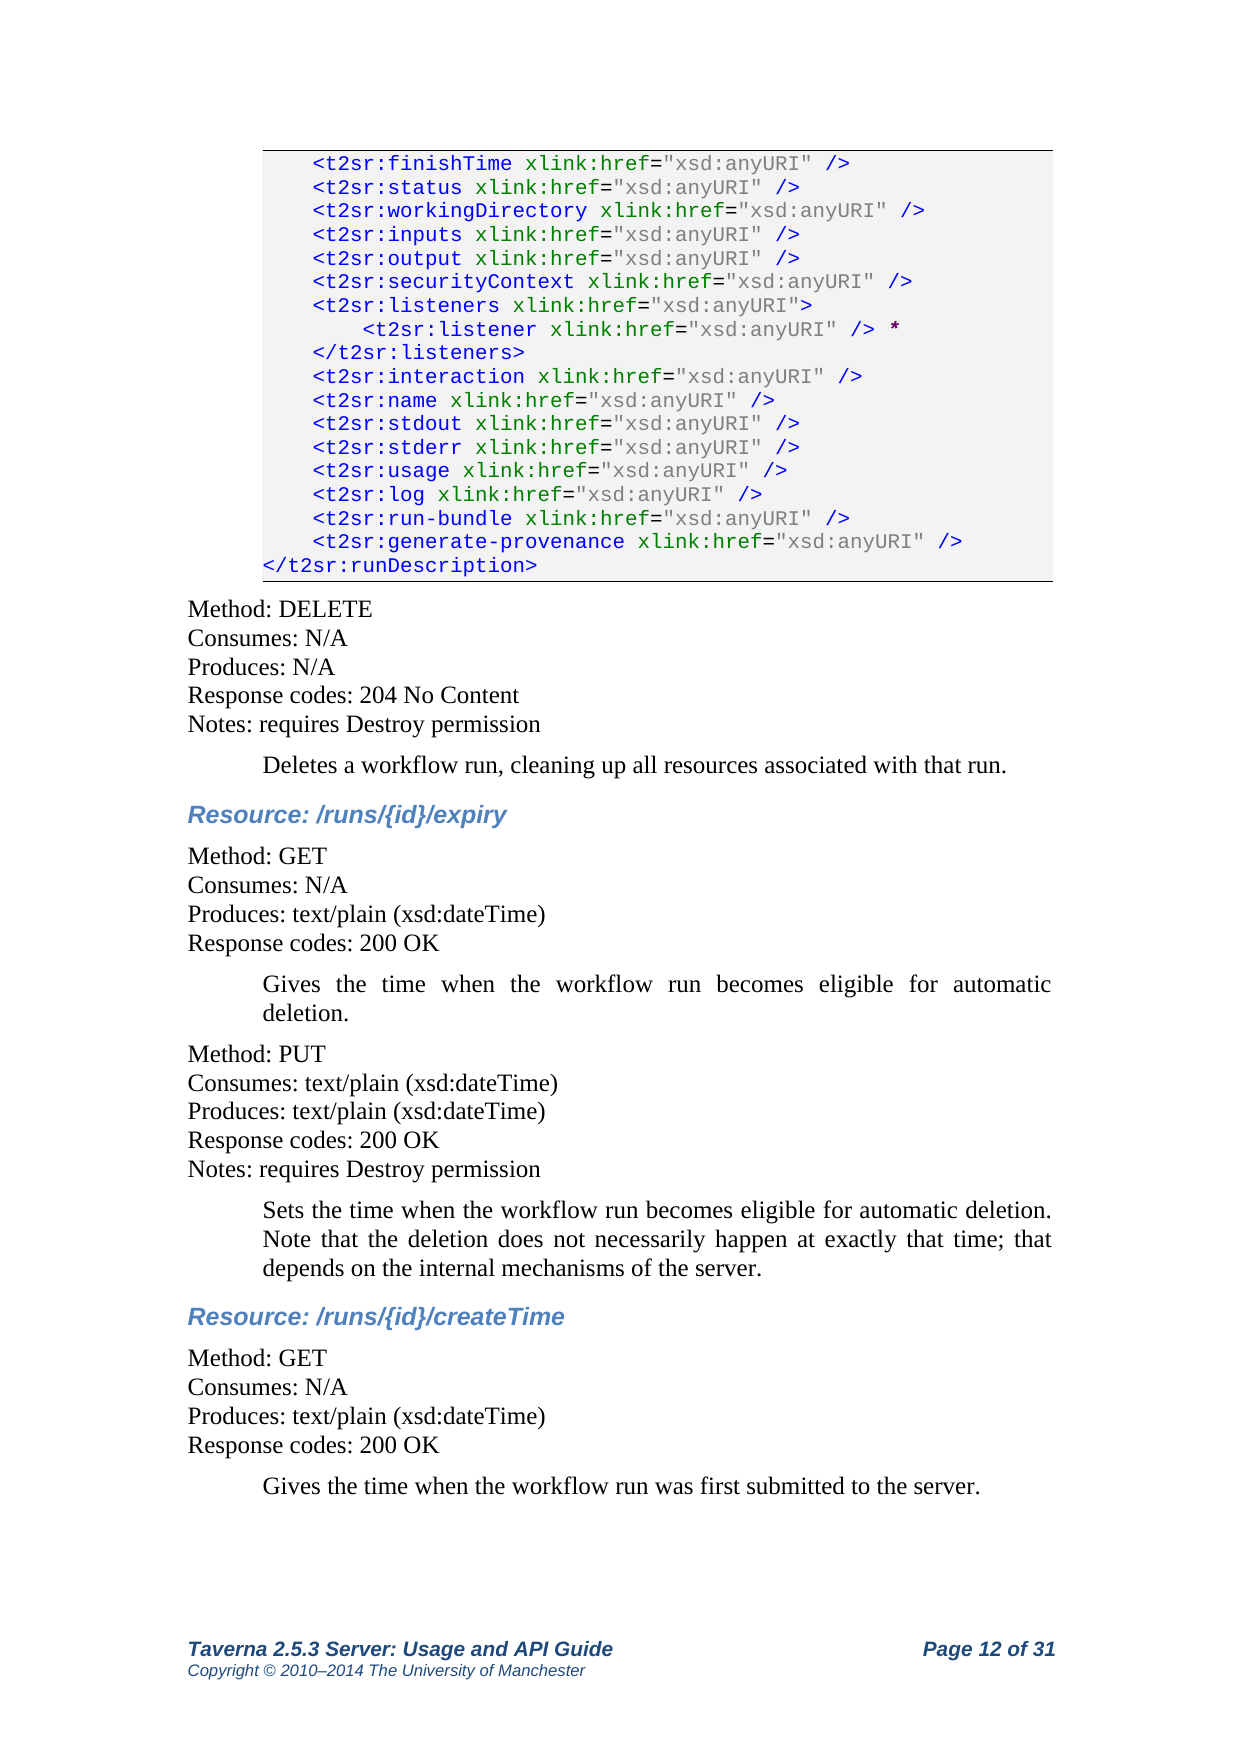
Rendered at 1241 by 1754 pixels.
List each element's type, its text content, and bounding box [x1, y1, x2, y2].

text Method: PUT Consumes: text/plain (xsd:dateTime) Produces: text/plain (xsd:dateTime) Response codes: 200 OK Notes: requires Destroy permission [187, 1039, 1053, 1183]
text <t2sr:usage xlink:href="xsd:anyURI" /> [262, 457, 1053, 481]
text <t2sr:interaction xlink:href="xsd:anyURI" /> [262, 363, 1053, 386]
text <t2sr:status xlink:href="xsd:anyURI" /> [262, 174, 1053, 197]
text Method: DELETE Consumes: N/A Produces: N/A Response codes: 204 No Content Notes: requires Destroy permission [187, 594, 1053, 738]
text <t2sr:securityContext xlink:href="xsd:anyURI" /> [262, 268, 1053, 292]
text Method: GET Consumes: N/A Produces: text/plain (xsd:dateTime) Response codes: 200 OK [187, 841, 1053, 956]
text Deletes a workflow run, cleaning up all resources associated with that run. [262, 751, 1053, 779]
text </t2sr:runDescription> [262, 552, 1053, 582]
subtitle Resource: /runs/{id}/expiry [187, 800, 1053, 829]
text Method: GET Consumes: N/A Produces: text/plain (xsd:dateTime) Response codes: 200 OK [187, 1343, 1053, 1458]
subtitle Resource: /runs/{id}/createTime [187, 1302, 1053, 1331]
text <t2sr:stdout xlink:href="xsd:anyURI" /> [262, 410, 1053, 434]
text <t2sr:log xlink:href="xsd:anyURI" /> [262, 481, 1053, 505]
text <t2sr:generate-provenance xlink:href="xsd:anyURI" /> [262, 528, 1053, 552]
text Gives the time when the workflow run becomes eligible for automatic deletion. [262, 969, 1053, 1026]
text <t2sr:output xlink:href="xsd:anyURI" /> [262, 244, 1053, 268]
text <t2sr:run-bundle xlink:href="xsd:anyURI" /> [262, 505, 1053, 528]
text <t2sr:listeners xlink:href="xsd:anyURI"> [262, 292, 1053, 316]
text <t2sr:inputs xlink:href="xsd:anyURI" /> [262, 221, 1053, 244]
text <t2sr:workingDirectory xlink:href="xsd:anyURI" /> [262, 197, 1053, 221]
text <t2sr:stderr xlink:href="xsd:anyURI" /> [262, 434, 1053, 457]
text Gives the time when the workflow run was first submitted to the server. [262, 1471, 1053, 1500]
text <t2sr:name xlink:href="xsd:anyURI" /> [262, 386, 1053, 410]
text <t2sr:finishTime xlink:href="xsd:anyURI" /> [262, 151, 1053, 174]
text <t2sr:listener xlink:href="xsd:anyURI" /> * </t2sr:listeners> [262, 316, 1053, 363]
